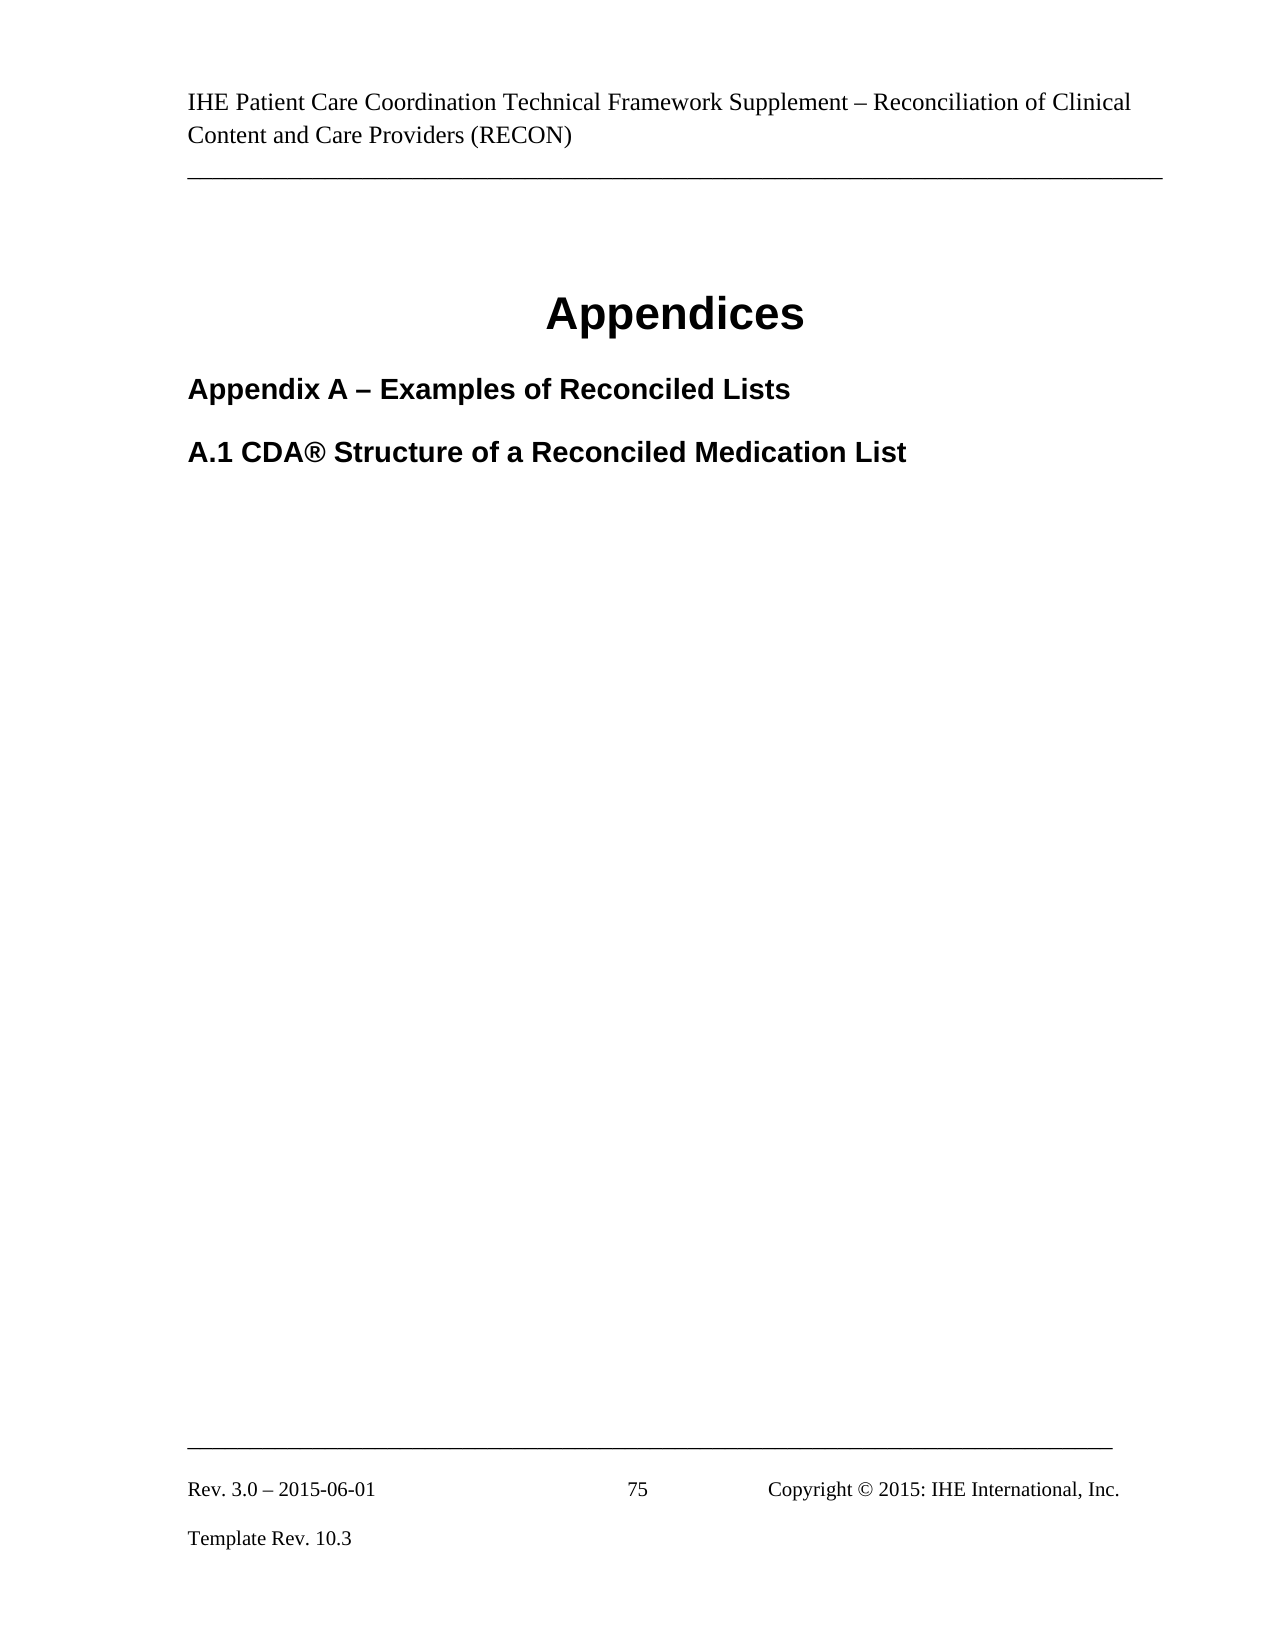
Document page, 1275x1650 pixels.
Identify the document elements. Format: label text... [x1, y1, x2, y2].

title Appendices [187, 286, 1162, 339]
subtitle Appendix A – Examples of Reconciled Lists [187, 372, 1162, 405]
subtitle A.1 CDA® Structure of a Reconciled Medication List [187, 435, 1162, 469]
